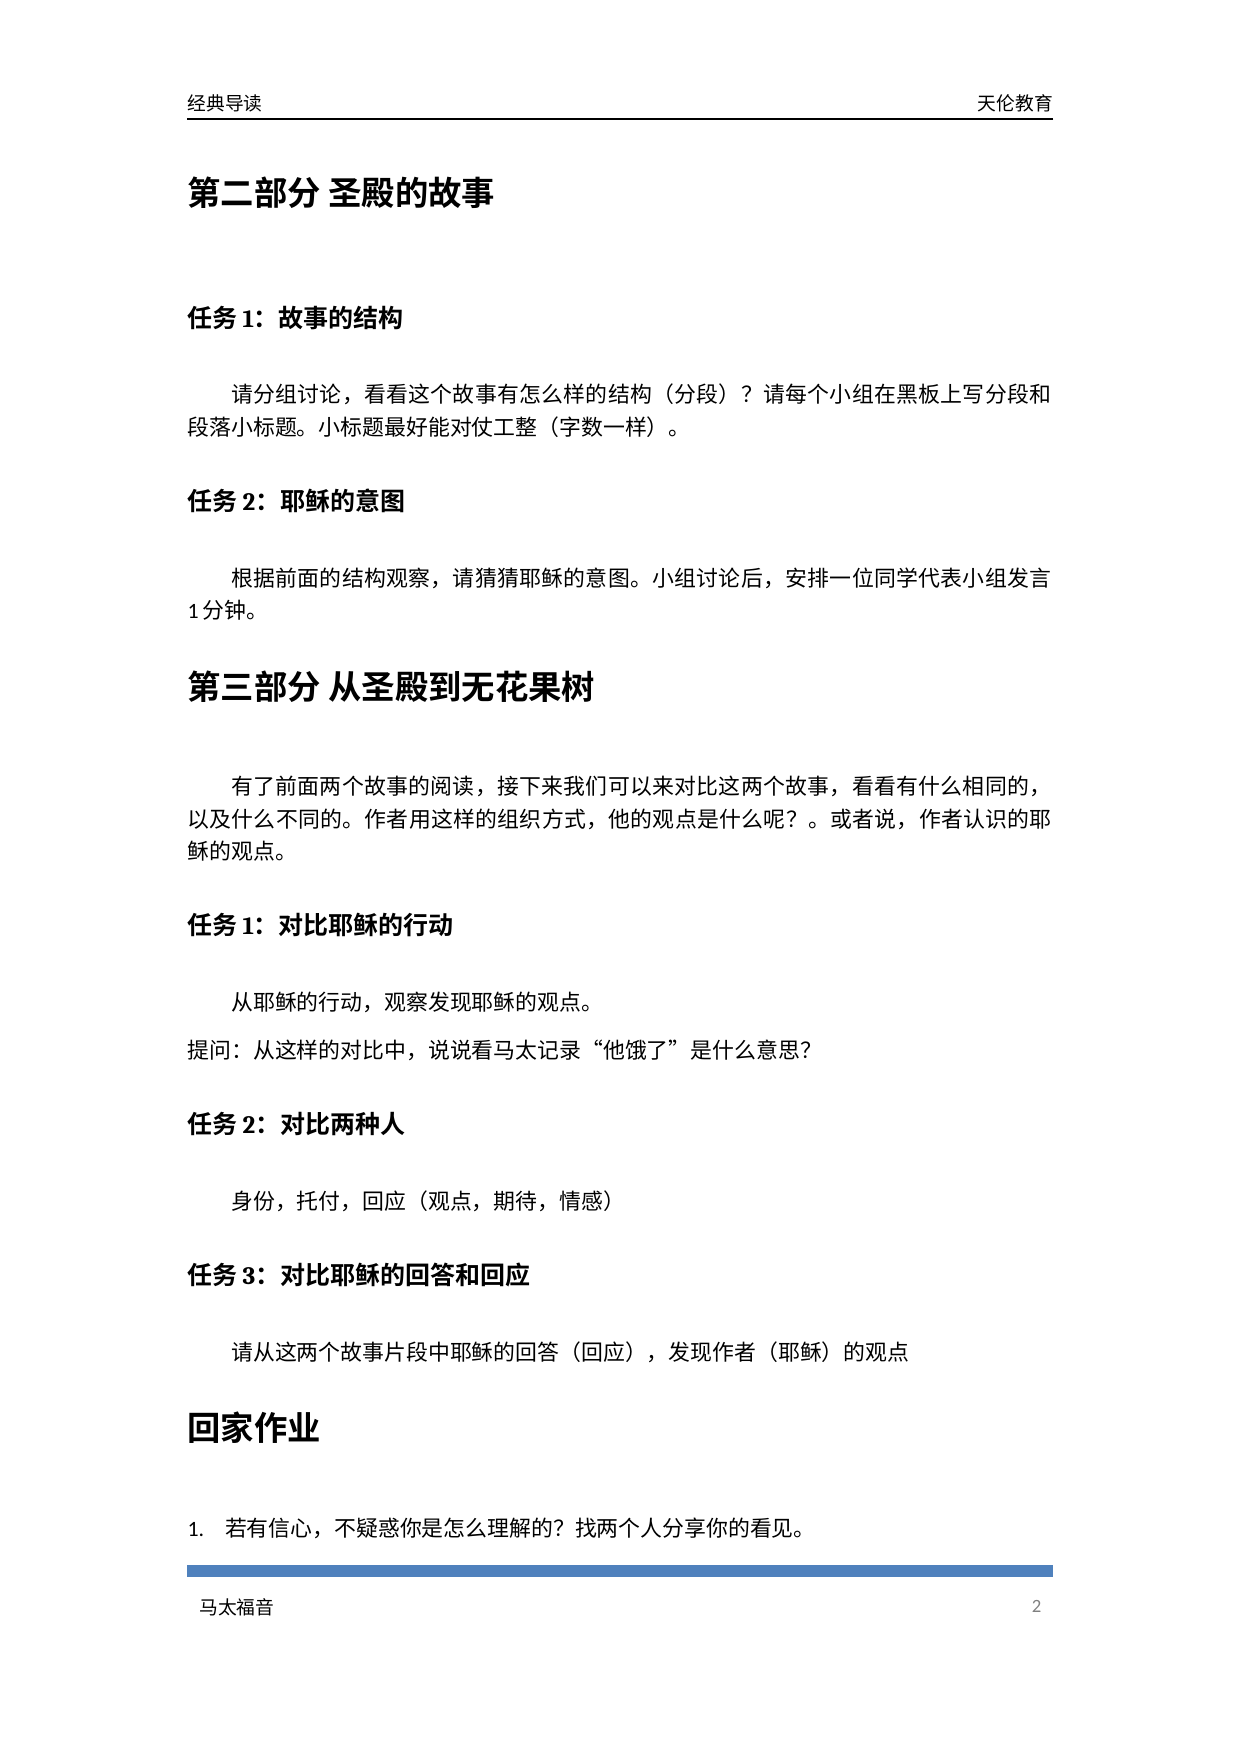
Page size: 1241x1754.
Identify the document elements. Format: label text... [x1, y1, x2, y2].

subtitle 任务3：对比耶稣的回答和回应 [187, 1241, 1053, 1306]
list 若有信心，不疑惑你是怎么理解的？找两个人分享你的看见。 [187, 1510, 1053, 1543]
text 请分组讨论，看看这个故事有怎么样的结构（分段）？请每个小组在黑板上写分段和段落小标题。小标题最好能对仗工整（字数一样）。 [187, 377, 1053, 442]
subtitle 回家作业 [187, 1394, 1053, 1459]
subtitle 第二部分 圣殿的故事 [187, 159, 1053, 224]
subtitle 任务2：耶稣的意图 [187, 467, 1053, 532]
subtitle 第三部分 从圣殿到无花果树 [187, 652, 1053, 717]
text 提问：从这样的对比中，说说看马太记录“他饿了”是什么意思？ [187, 1033, 1053, 1066]
subtitle 任务1：故事的结构 [187, 284, 1053, 349]
text 从耶稣的行动，观察发现耶稣的观点。 [187, 984, 1053, 1017]
text 身份，托付，回应（观点，期待，情感） [187, 1184, 1053, 1216]
text 根据前面的结构观察，请猜猜耶稣的意图。小组讨论后，安排一位同学代表小组发言1分钟。 [187, 560, 1053, 625]
text 有了前面两个故事的阅读，接下来我们可以来对比这两个故事，看看有什么相同的，以及什么不同的。作者用这样的组织方式，他的观点是什么呢？。或者说，作者认识的耶稣的观点。 [187, 769, 1053, 866]
text 请从这两个故事片段中耶稣的回答（回应），发现作者（耶稣）的观点 [187, 1334, 1053, 1367]
subtitle 任务2：对比两种人 [187, 1091, 1053, 1156]
subtitle 任务1：对比耶稣的行动 [187, 891, 1053, 956]
